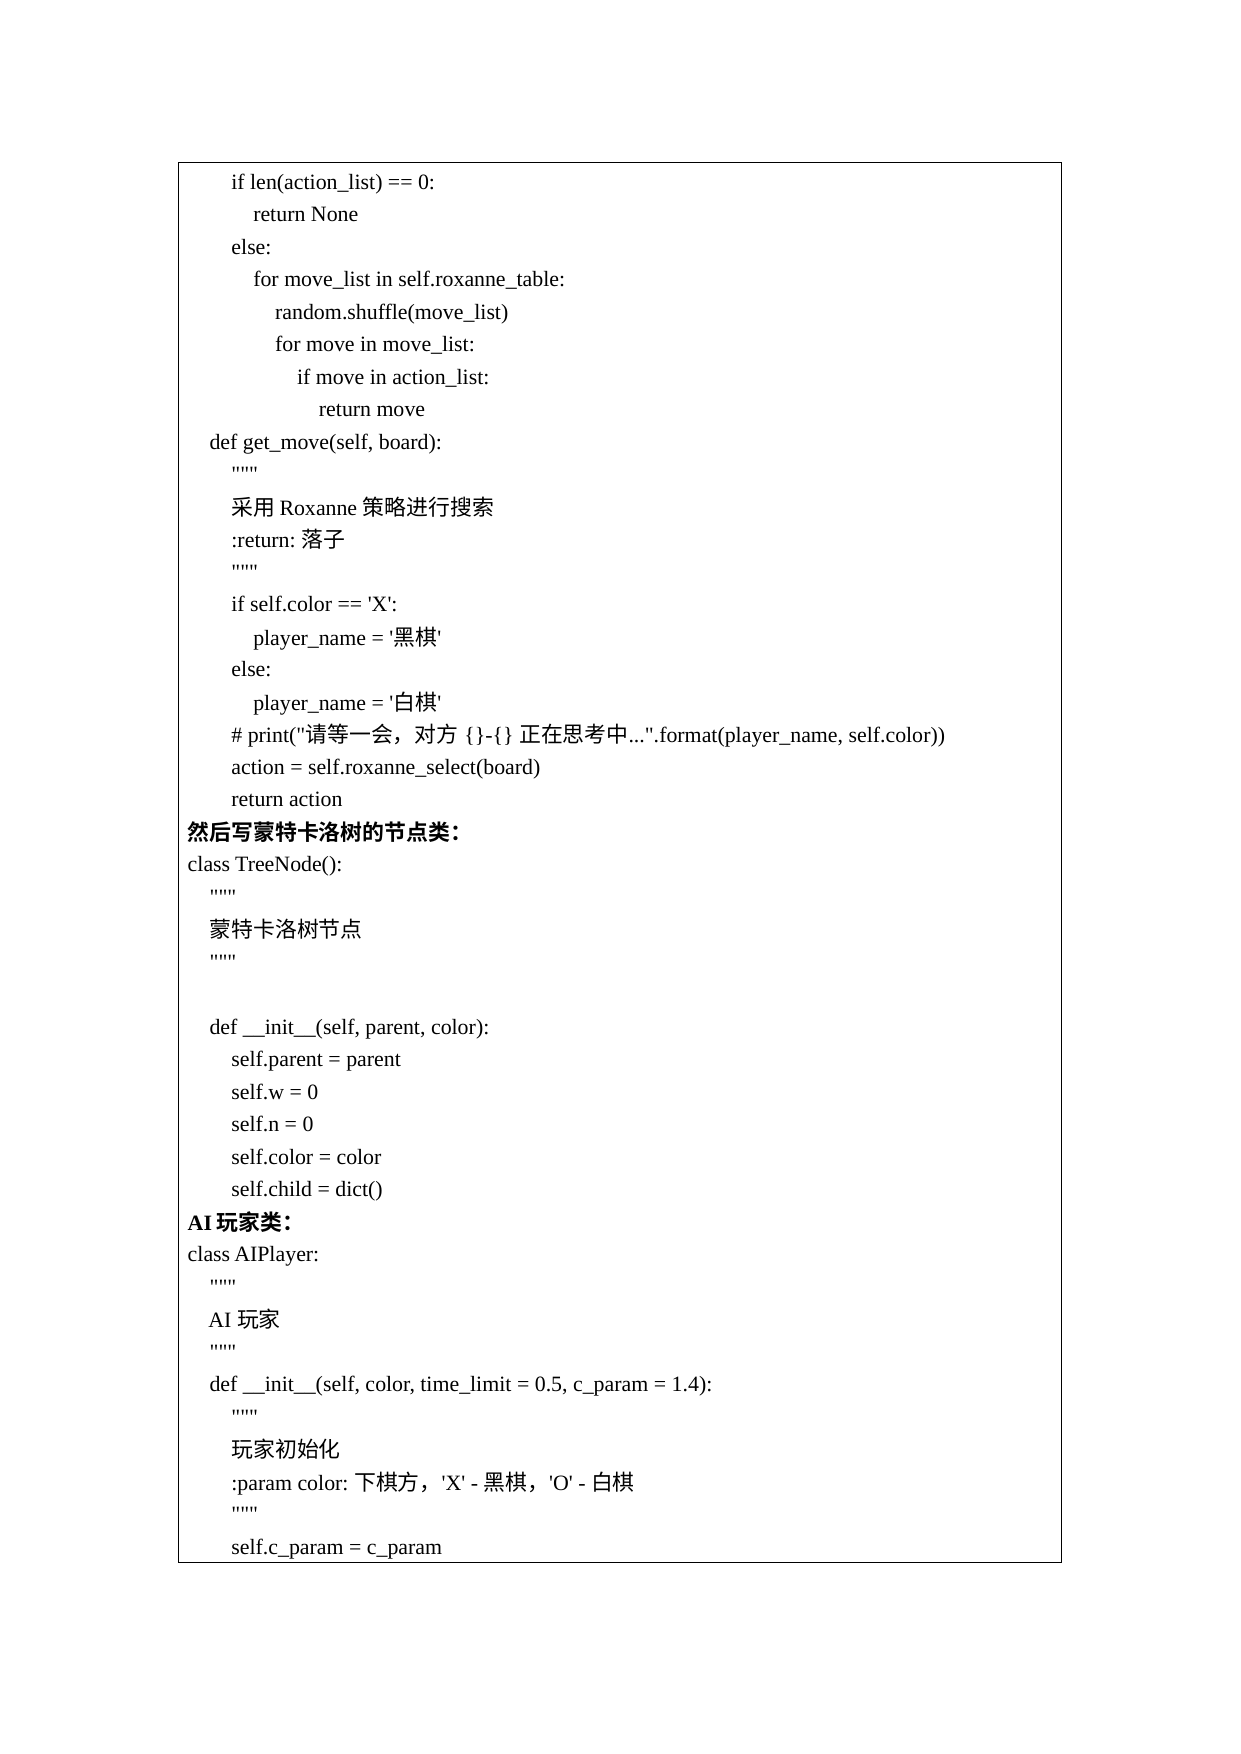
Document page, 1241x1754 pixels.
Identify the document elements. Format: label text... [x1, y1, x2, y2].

text 玩家初始化 [187, 1433, 1053, 1465]
text """ [187, 1335, 1053, 1368]
text """ [187, 1498, 1053, 1530]
text 采用Roxanne 策略进行搜索 [187, 490, 1053, 523]
text def __init__(self, parent, color): [187, 1010, 1053, 1043]
text self.parent = parent [187, 1043, 1053, 1075]
text """ [187, 880, 1053, 913]
text AI 玩家 [187, 1303, 1053, 1335]
text """ [187, 458, 1053, 490]
text def __init__(self, color, time_limit = 0.5, c_param = 1.4): [187, 1368, 1053, 1400]
text """ [187, 945, 1053, 978]
text """ [187, 1400, 1053, 1433]
text player_name = '白棋' [187, 685, 1053, 718]
text :param color: 下棋方，'X' - 黑棋，'O' - 白棋 [187, 1465, 1053, 1498]
text class TreeNode(): [187, 848, 1053, 880]
text 然后写蒙特卡洛树的节点类： [187, 815, 1053, 848]
text class AIPlayer: [187, 1238, 1053, 1270]
text if move in action_list: [187, 360, 1053, 393]
text return None [187, 198, 1053, 230]
text 蒙特卡洛树节点 [187, 913, 1053, 945]
text action = self.roxanne_select(board) [187, 750, 1053, 783]
text random.shuffle(move_list) [187, 295, 1053, 328]
text :return: 落子 [187, 523, 1053, 555]
text for move in move_list: [187, 328, 1053, 360]
text self.w = 0 [187, 1075, 1053, 1108]
text if self.color == 'X': [187, 588, 1053, 620]
text AI玩家类： [187, 1205, 1053, 1238]
text def get_move(self, board): [187, 425, 1053, 458]
text return move [187, 393, 1053, 425]
text self.n = 0 [187, 1108, 1053, 1140]
text for move_list in self.roxanne_table: [187, 263, 1053, 295]
text # print("请等一会，对方 {}-{} 正在思考中...".format(player_name, self.color)) [187, 718, 1053, 750]
text self.color = color [187, 1140, 1053, 1173]
text player_name = '黑棋' [187, 620, 1053, 653]
text self.c_param = c_param [187, 1530, 1053, 1562]
text else: [187, 230, 1053, 263]
text """ [187, 555, 1053, 588]
text else: [187, 653, 1053, 685]
text self.child = dict() [187, 1173, 1053, 1205]
text if len(action_list) == 0: [179, 163, 1061, 198]
text """ [187, 1270, 1053, 1303]
text return action [187, 783, 1053, 815]
